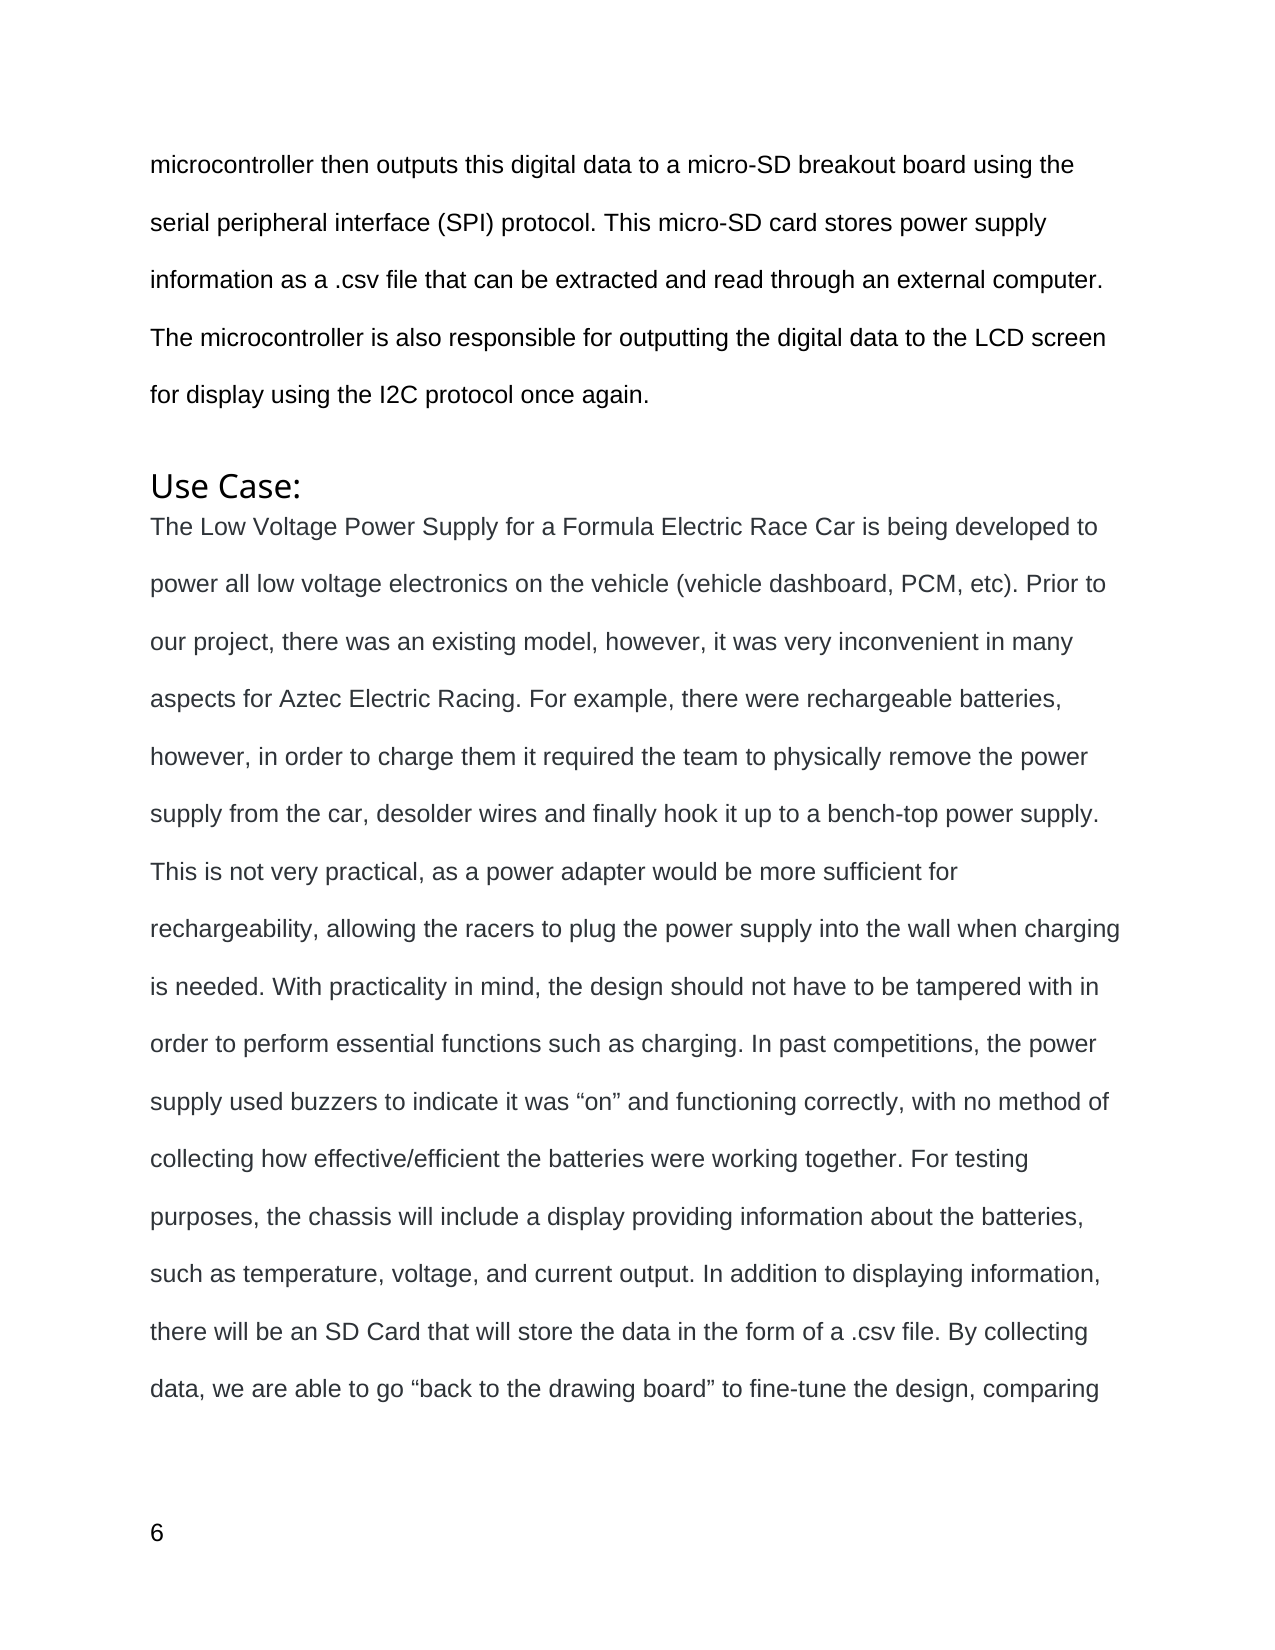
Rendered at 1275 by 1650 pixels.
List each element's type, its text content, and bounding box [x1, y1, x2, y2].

subtitle Use Case: [150, 462, 1125, 508]
